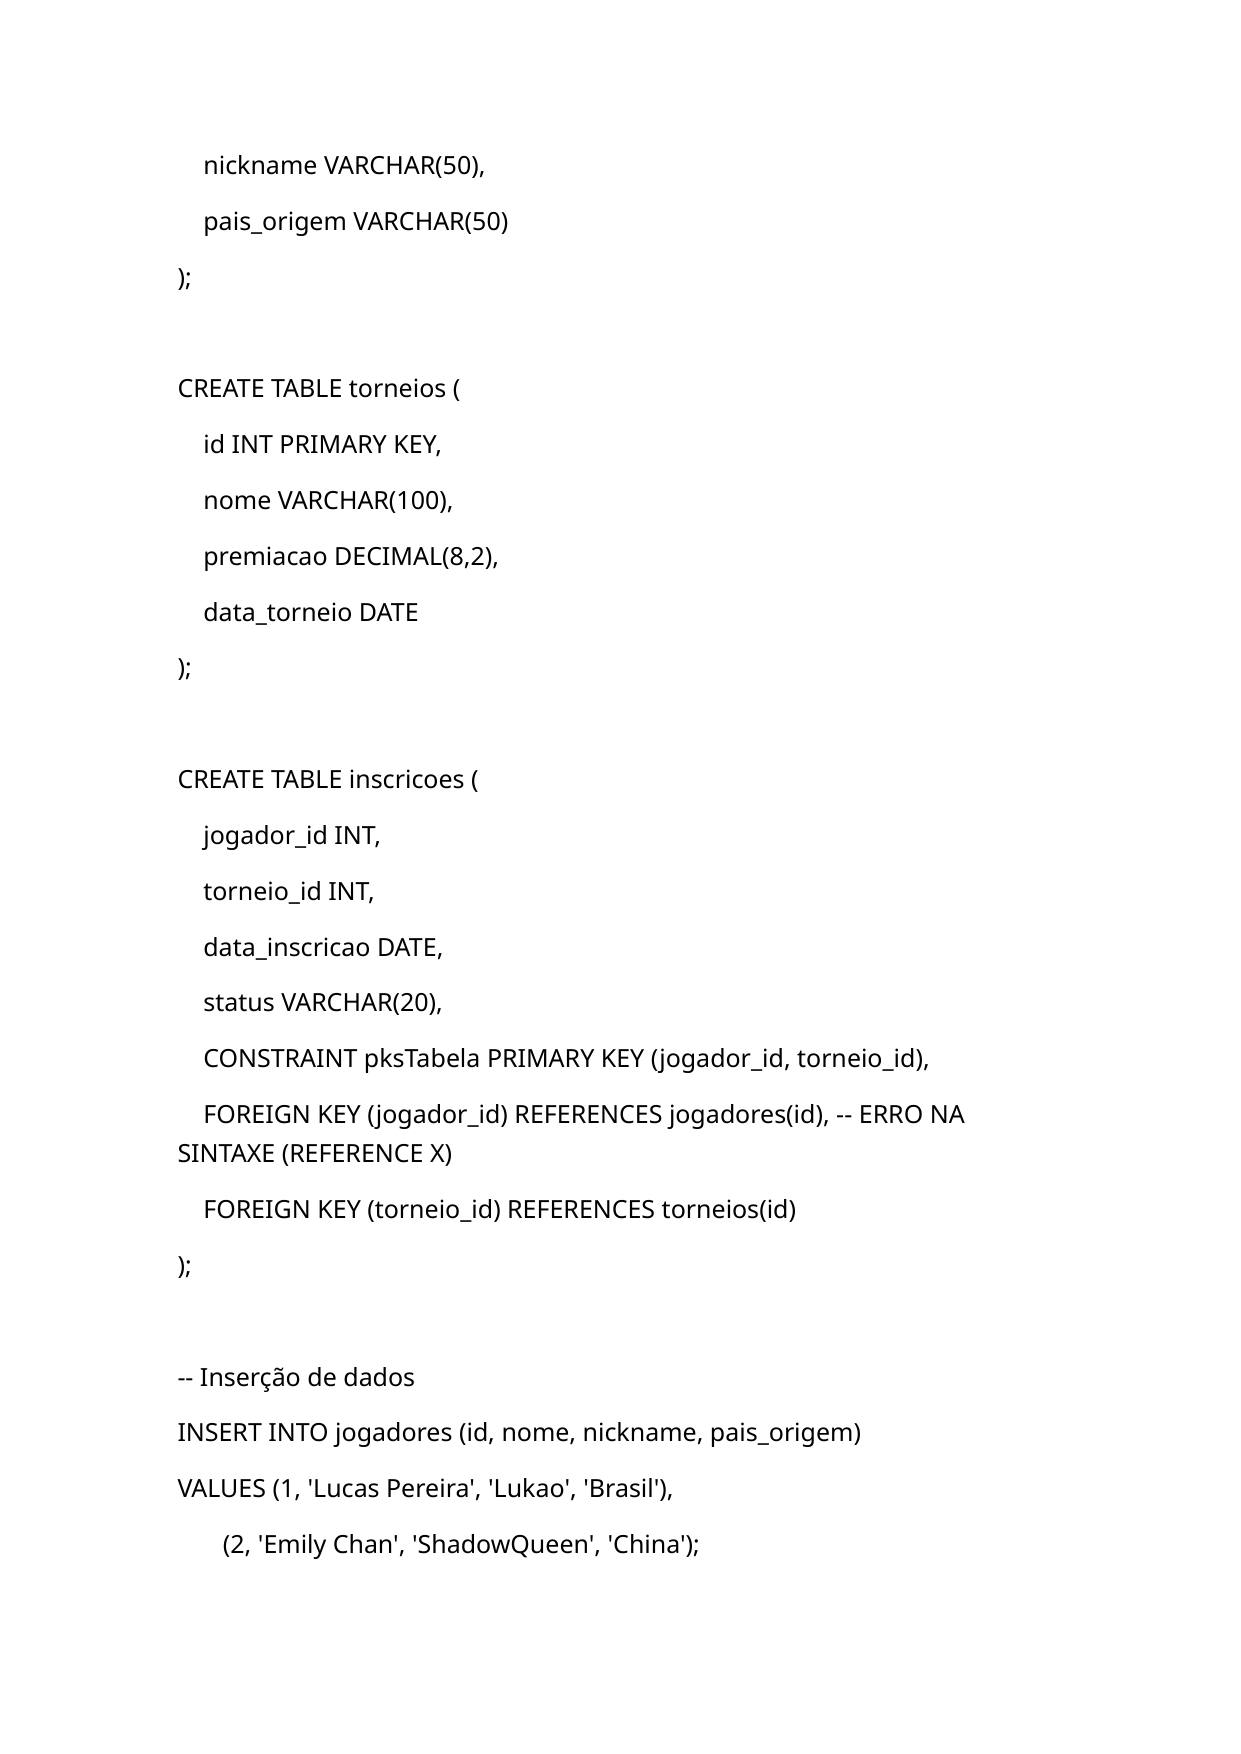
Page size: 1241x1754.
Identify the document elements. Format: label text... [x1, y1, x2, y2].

text premiacao DECIMAL(8,2), [177, 538, 1063, 572]
text id INT PRIMARY KEY, [177, 427, 1063, 461]
text data_inscricao DATE, [177, 929, 1063, 963]
text data_torneio DATE [177, 594, 1063, 628]
text FOREIGN KEY (jogador_id) REFERENCES jogadores(id), -- ERRO NA SINTAXE (REFERENCE X) [177, 1097, 1063, 1170]
text ); [177, 259, 1063, 293]
text nome VARCHAR(100), [177, 483, 1063, 517]
text pais_origem VARCHAR(50) [177, 203, 1063, 237]
text (2, 'Emily Chan', 'ShadowQueen', 'China'); [177, 1527, 1063, 1561]
text jogador_id INT, [177, 818, 1063, 852]
text nickname VARCHAR(50), [177, 148, 1063, 182]
text INSERT INTO jogadores (id, nome, nickname, pais_origem) [177, 1415, 1063, 1449]
text status VARCHAR(20), [177, 985, 1063, 1019]
text CREATE TABLE inscricoes ( [177, 762, 1063, 796]
text ); [177, 650, 1063, 684]
text CONSTRAINT pksTabela PRIMARY KEY (jogador_id, torneio_id), [177, 1041, 1063, 1075]
text VALUES (1, 'Lucas Pereira', 'Lukao', 'Brasil'), [177, 1471, 1063, 1505]
text -- Inserção de dados [177, 1359, 1063, 1393]
text CREATE TABLE torneios ( [177, 371, 1063, 405]
text ); [177, 1248, 1063, 1282]
text torneio_id INT, [177, 873, 1063, 907]
text FOREIGN KEY (torneio_id) REFERENCES torneios(id) [177, 1192, 1063, 1226]
